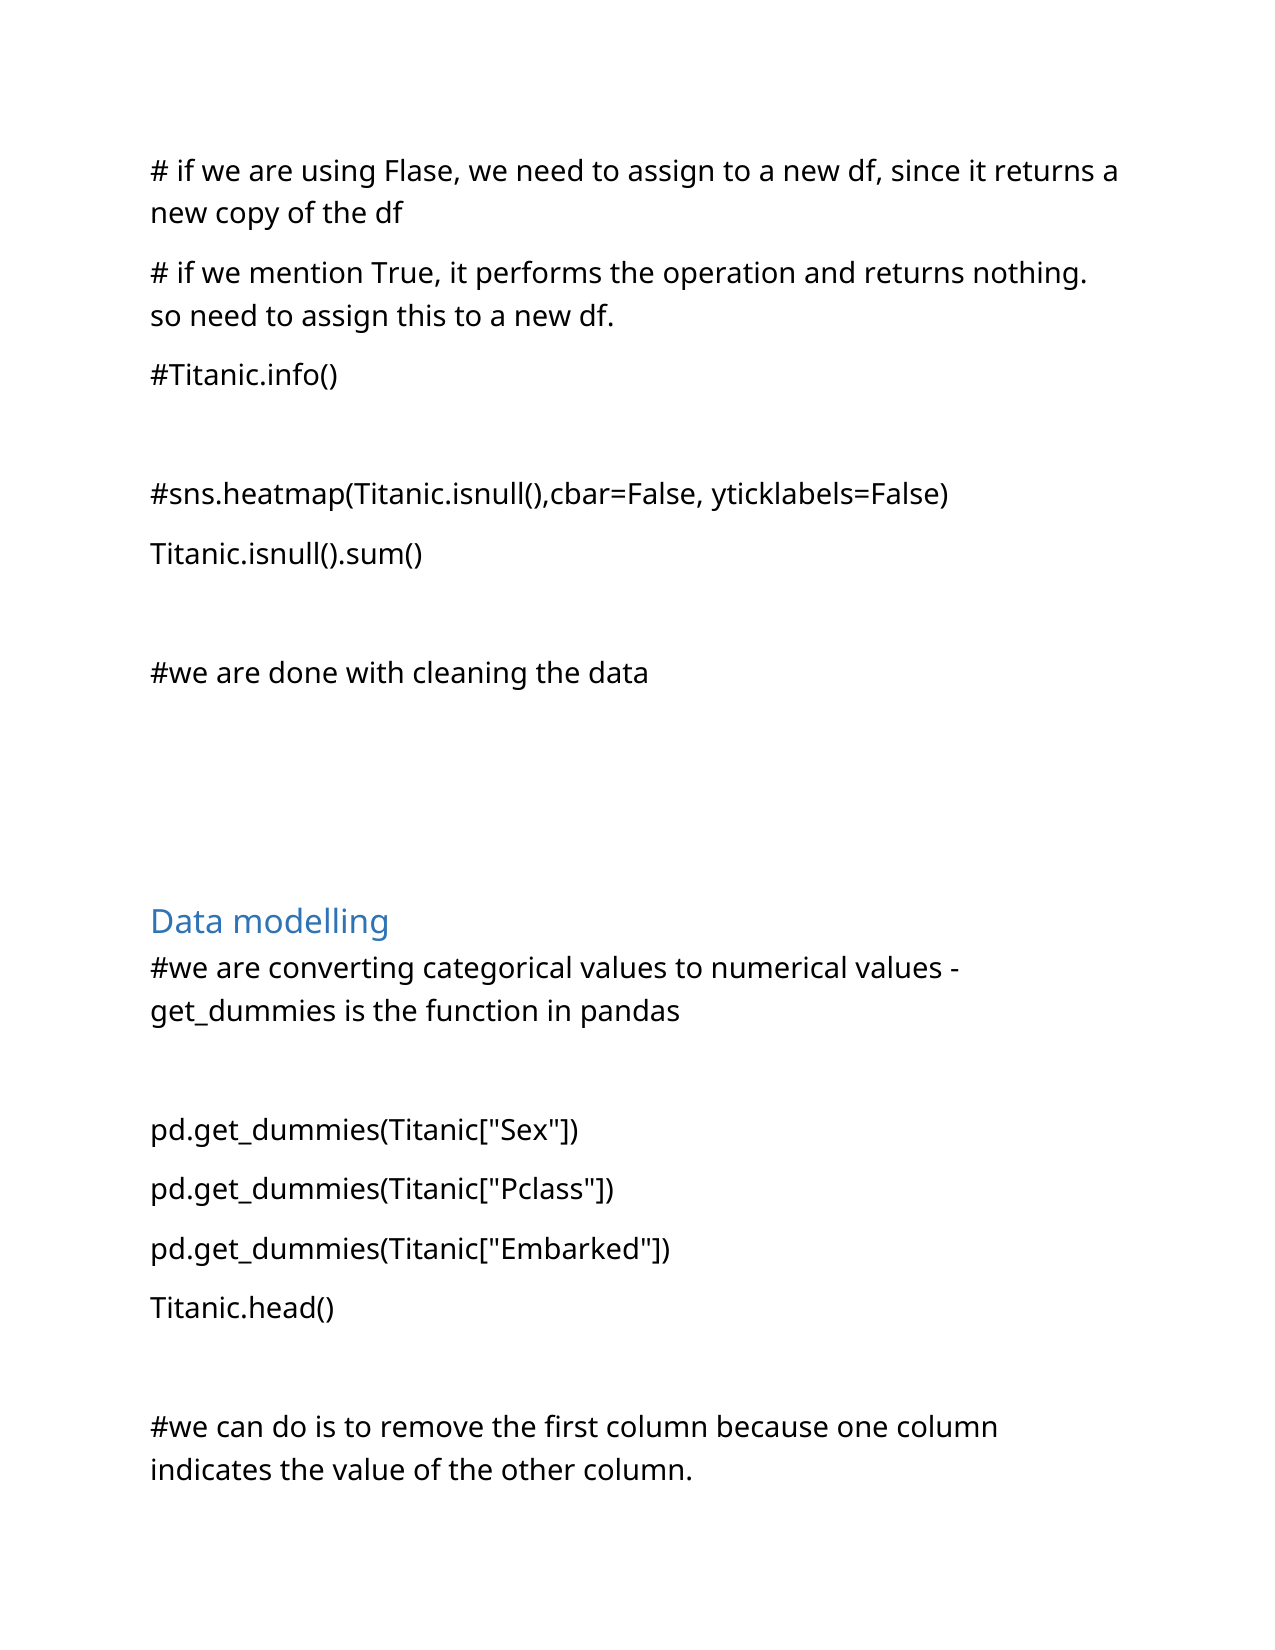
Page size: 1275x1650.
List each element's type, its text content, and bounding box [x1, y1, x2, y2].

text #we are converting categorical values to numerical values - get_dummies is the function in pandas [150, 947, 1125, 1030]
text pd.get_dummies(Titanic["Sex"]) [150, 1109, 1125, 1149]
text #sns.heatmap(Titanic.isnull(),cbar=False, yticklabels=False) [150, 473, 1125, 513]
text # if we mention True, it performs the operation and returns nothing. so need to assign this to a new df. [150, 252, 1125, 335]
text #Titanic.info() [150, 354, 1125, 394]
text pd.get_dummies(Titanic["Embarked"]) [150, 1228, 1125, 1268]
text # if we are using Flase, we need to assign to a new df, since it returns a new copy of the df [150, 150, 1125, 232]
text Titanic.head() [150, 1287, 1125, 1327]
text pd.get_dummies(Titanic["Pclass"]) [150, 1168, 1125, 1208]
text #we can do is to remove the first column because one column indicates the value of the other column. [150, 1406, 1125, 1489]
subtitle Data modelling [150, 898, 1125, 944]
text Titanic.isnull().sum() [150, 533, 1125, 573]
text #we are done with cleaning the data [150, 652, 1125, 692]
